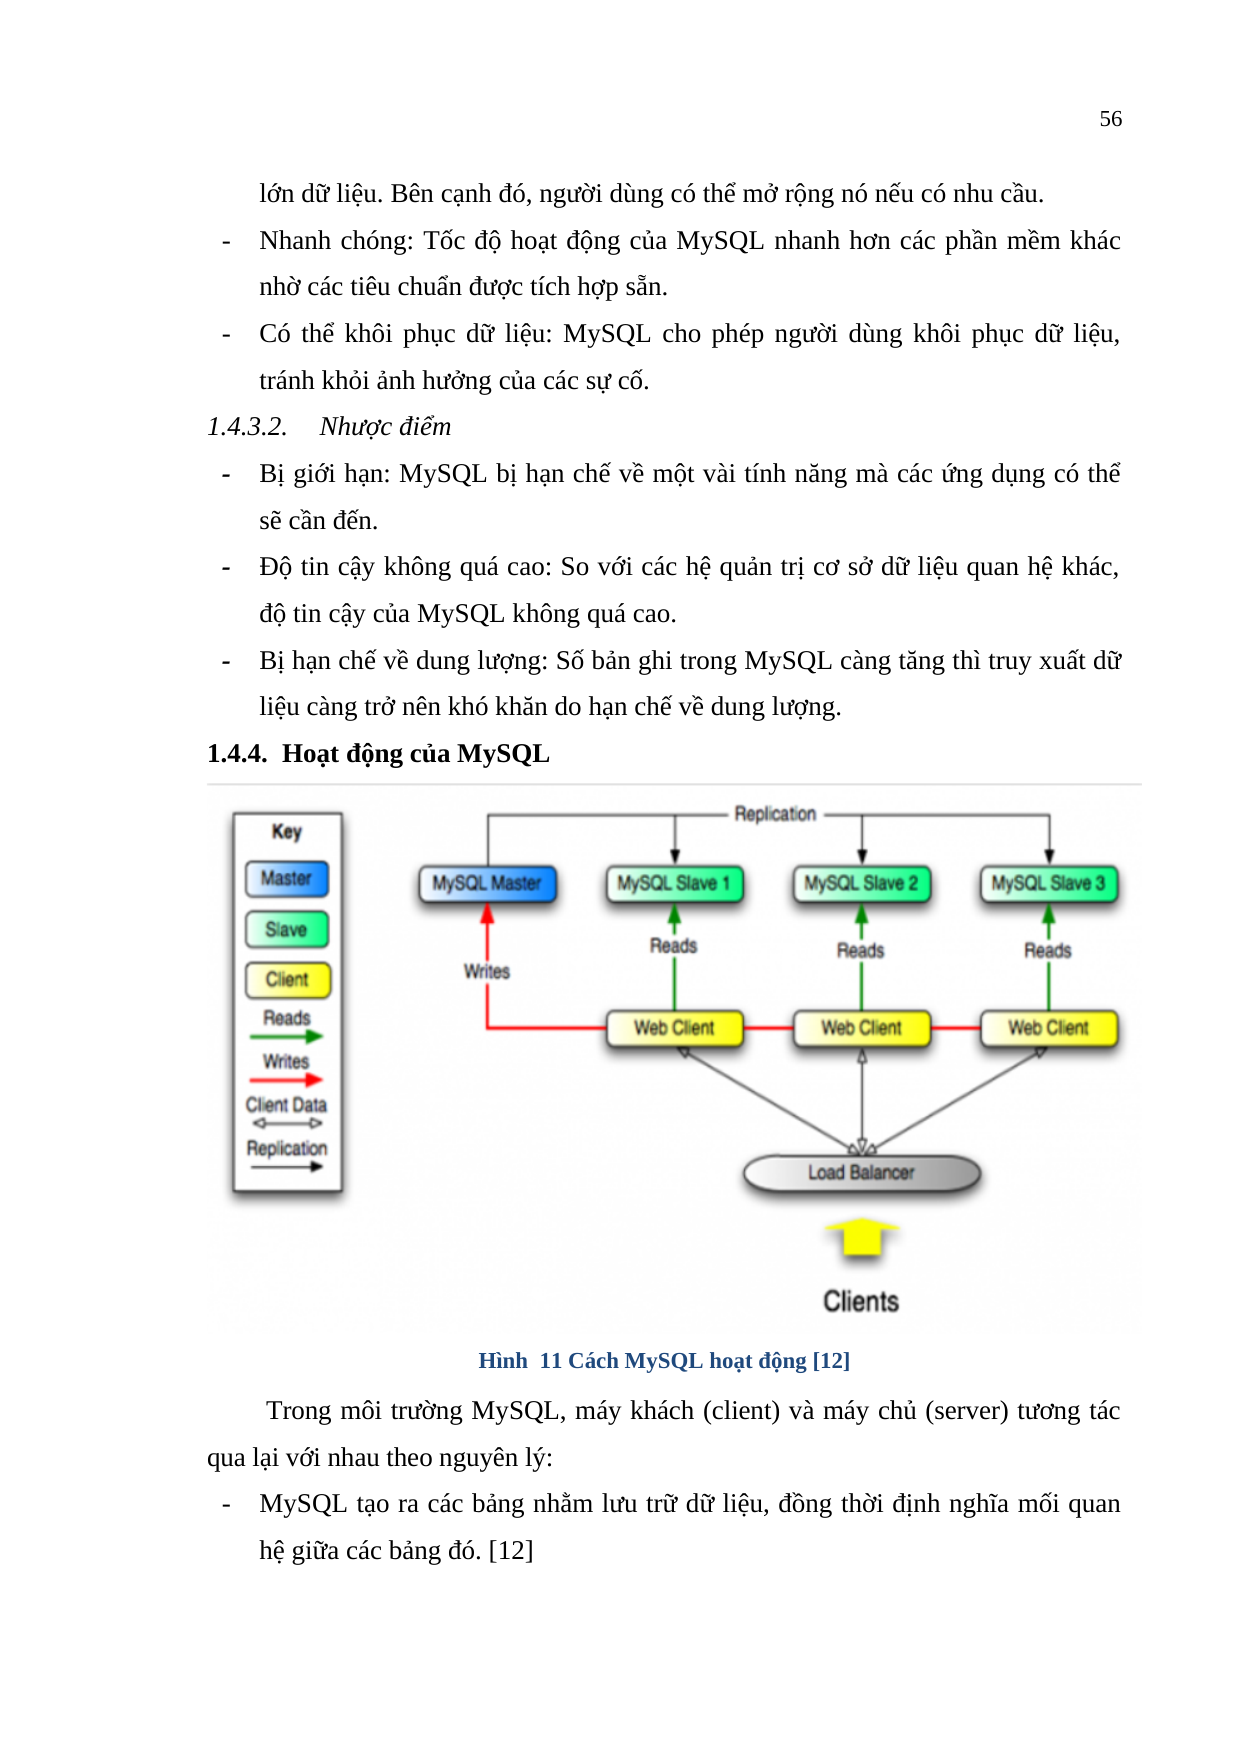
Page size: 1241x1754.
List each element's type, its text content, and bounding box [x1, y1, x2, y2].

list Hoạt động của MySQL [207, 737, 1122, 768]
picture [206, 783, 1142, 1334]
list Bị hạn chế về dung lượng: Số bản ghi trong MySQL càng tăng thì truy xuất dữ liệu càng trở nên khó khăn do hạn chế về dung lượng. [222, 644, 1122, 722]
text Trong môi trường MySQL, máy khách (client) và máy chủ (server) tương tác qua lại với nhau theo nguyên lý: [207, 1394, 1122, 1472]
list Có thể khôi phục dữ liệu: MySQL cho phép người dùng khôi phục dữ liệu, tránh khỏi ảnh hưởng của các sự cố. [222, 317, 1122, 395]
list MySQL tạo ra các bảng nhằm lưu trữ dữ liệu, đồng thời định nghĩa mối quan hệ giữa các bảng đó. [12] [222, 1487, 1122, 1565]
list Độ tin cậy không quá cao: So với các hệ quản trị cơ sở dữ liệu quan hệ khác, độ tin cậy của MySQL không quá cao. [222, 551, 1122, 628]
list Nhanh chóng: Tốc độ hoạt động của MySQL nhanh hơn các phần mềm khác nhờ các tiêu chuẩn được tích hợp sẵn. [222, 224, 1122, 302]
text Hình 11 Cách MySQL hoạt động [12] [207, 1347, 1122, 1373]
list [222, 177, 1122, 208]
list Bị giới hạn: MySQL bị hạn chế về một vài tính năng mà các ứng dụng có thể sẽ cần đến. [222, 457, 1122, 535]
list Nhược điểm [207, 411, 1122, 442]
